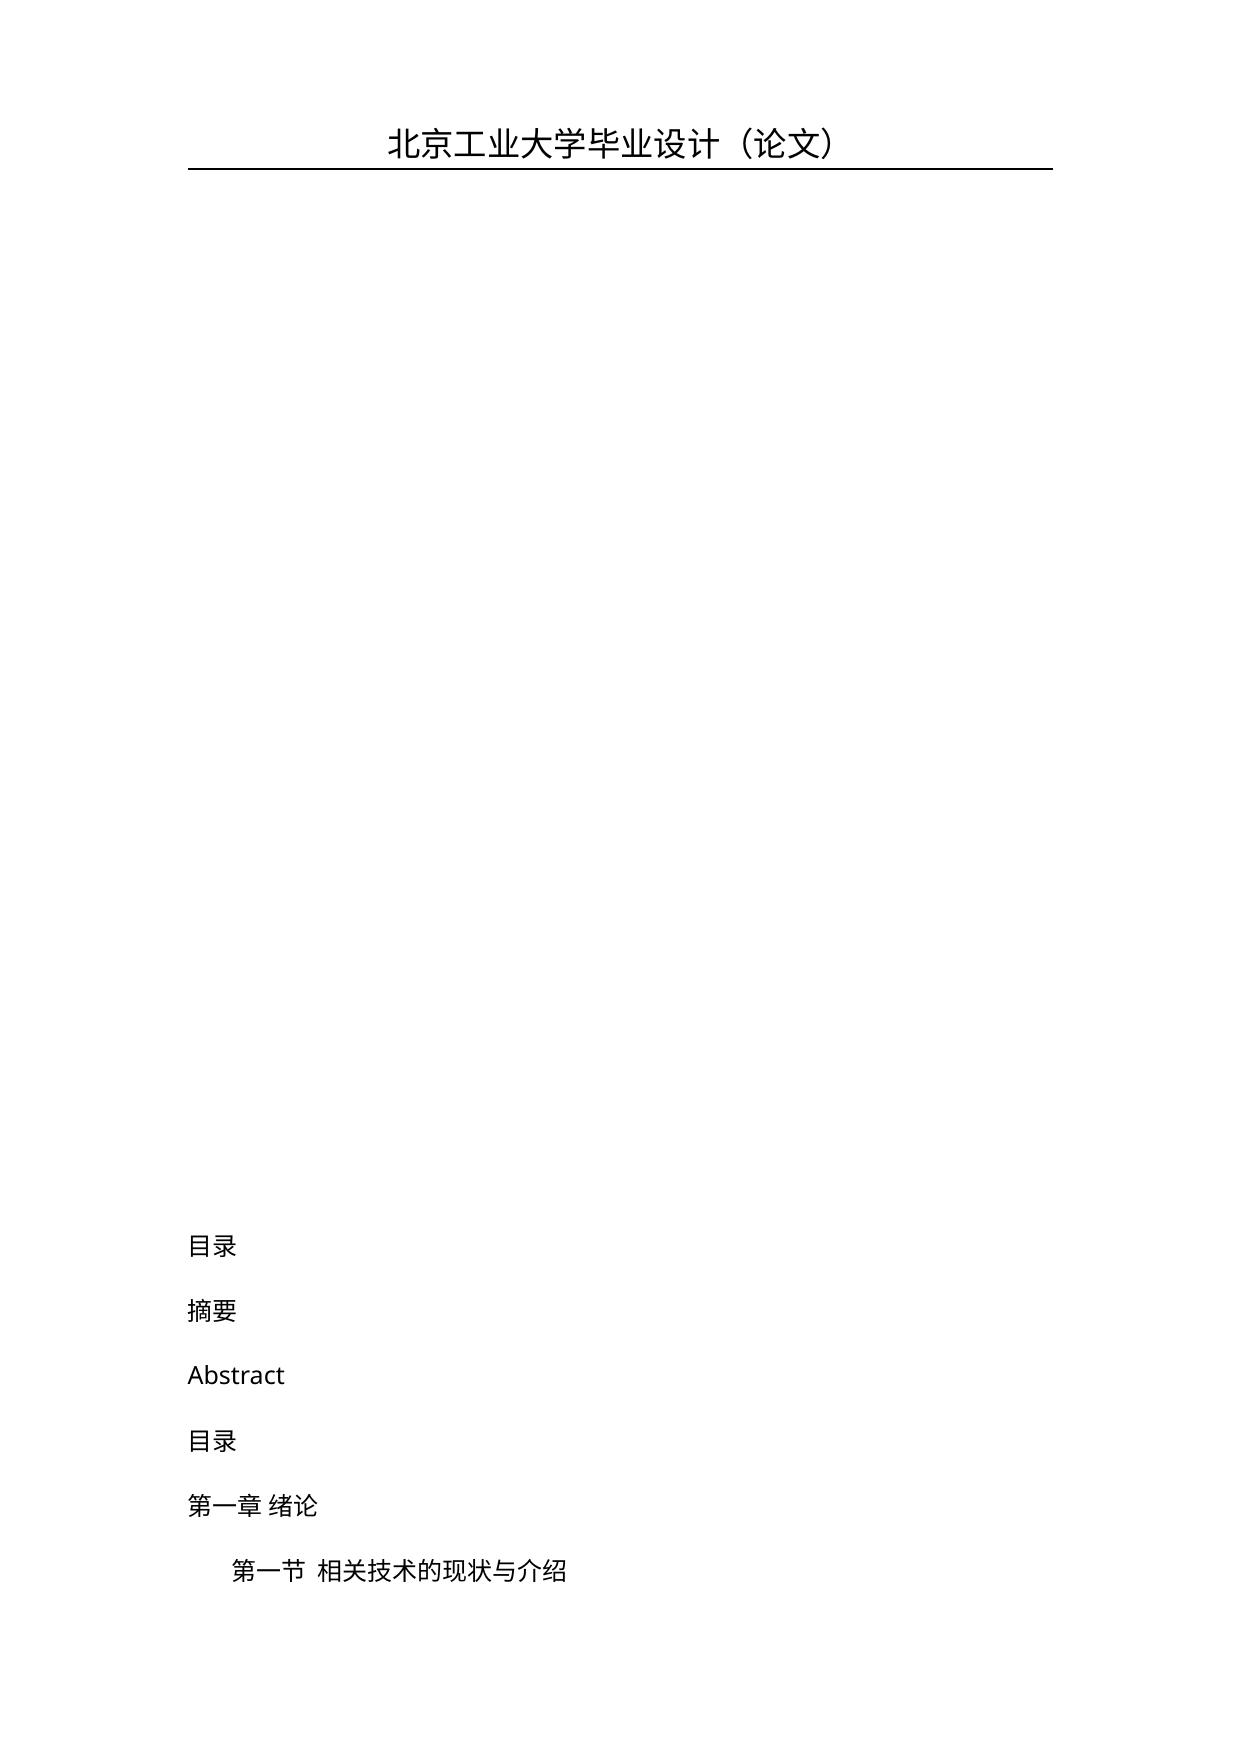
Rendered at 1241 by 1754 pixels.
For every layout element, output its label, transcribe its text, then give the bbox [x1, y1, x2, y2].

text 第一节 相关技术的现状与介绍 [187, 1537, 1053, 1602]
text 第一章 绪论 [187, 1472, 1053, 1537]
text Abstract [187, 1342, 1053, 1407]
text 摘要 [187, 1277, 1053, 1342]
text 目录 [187, 1407, 1053, 1472]
text 目录 [187, 1212, 1053, 1277]
